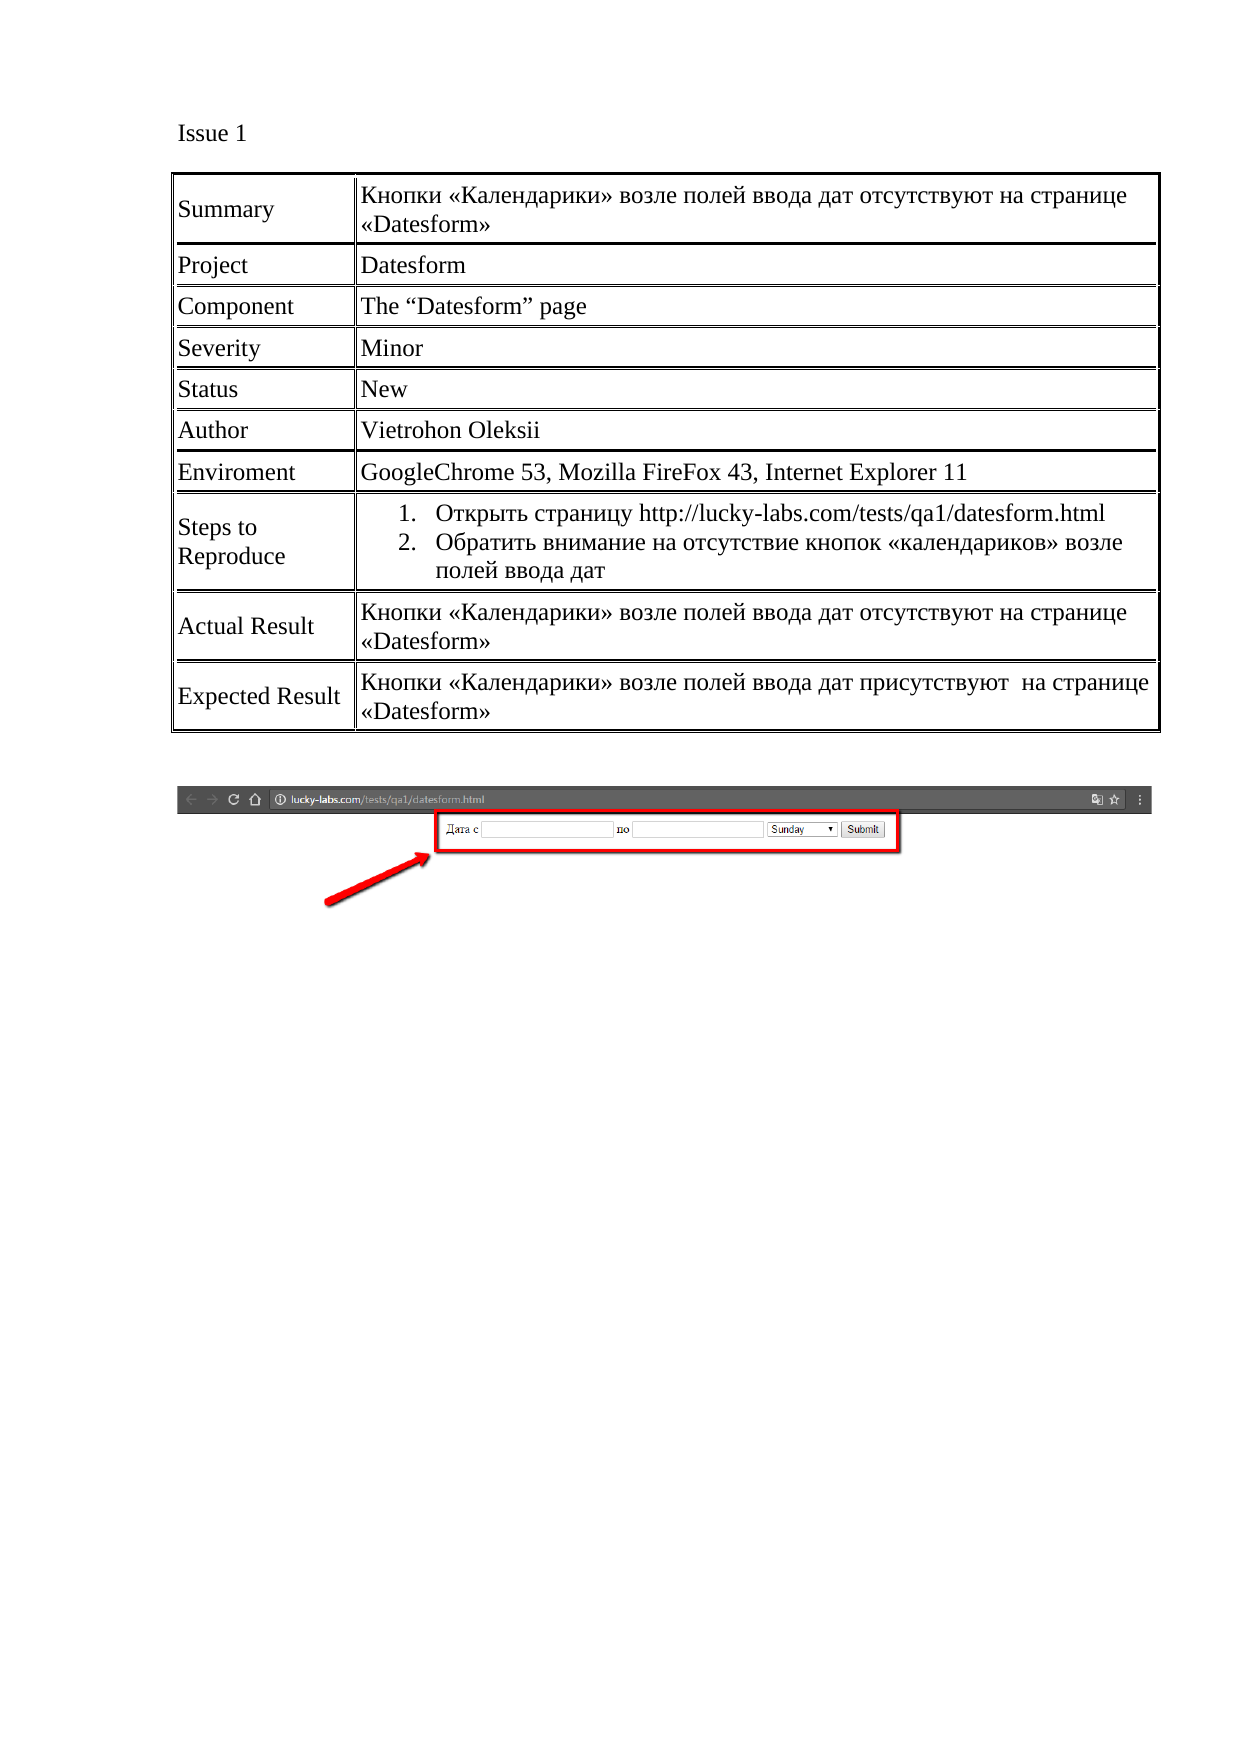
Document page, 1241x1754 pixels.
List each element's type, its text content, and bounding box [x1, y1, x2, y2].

table_cell Actual Result [174, 589, 354, 659]
table_header Summary [174, 175, 356, 242]
table_cell GoogleChrome 53, Mozilla FireFox 43, Internet Explorer 11 [357, 449, 1158, 490]
table_cell Project [174, 242, 354, 283]
table_cell Кнопки «Календарики» возле полей ввода дат отсутствуют на странице «Datesform» [357, 589, 1159, 659]
table_cell Steps to Reproduce [174, 490, 354, 589]
table_cell Datesform [357, 242, 1158, 283]
table_cell Expected Result [174, 659, 356, 729]
table_cell Author [174, 408, 354, 449]
table_cell New [357, 366, 1159, 407]
table_cell Enviroment [174, 449, 354, 490]
picture [177, 786, 1152, 1028]
table_cell Status [174, 366, 354, 407]
table_cell Component [174, 284, 354, 325]
table_cell Открыть страницу http://lucky-labs.com/tests/qa1/datesform.html Обратить внимание на отсутствие кнопок «календариков» возле полей ввода дат [357, 490, 1159, 589]
table_cell The “Datesform” page [357, 284, 1159, 325]
table_cell Severity [173, 325, 356, 366]
table_cell Кнопки «Календарики» возле полей ввода дат присутствуют на странице «Datesform» [356, 659, 1159, 729]
table_cell Vietrohon Oleksii [357, 408, 1159, 449]
table_header Кнопки «Календарики» возле полей ввода дат отсутствуют на странице «Datesform» [356, 175, 1158, 242]
table_cell Minor [356, 325, 1159, 366]
text Issue 1 [177, 118, 1152, 147]
